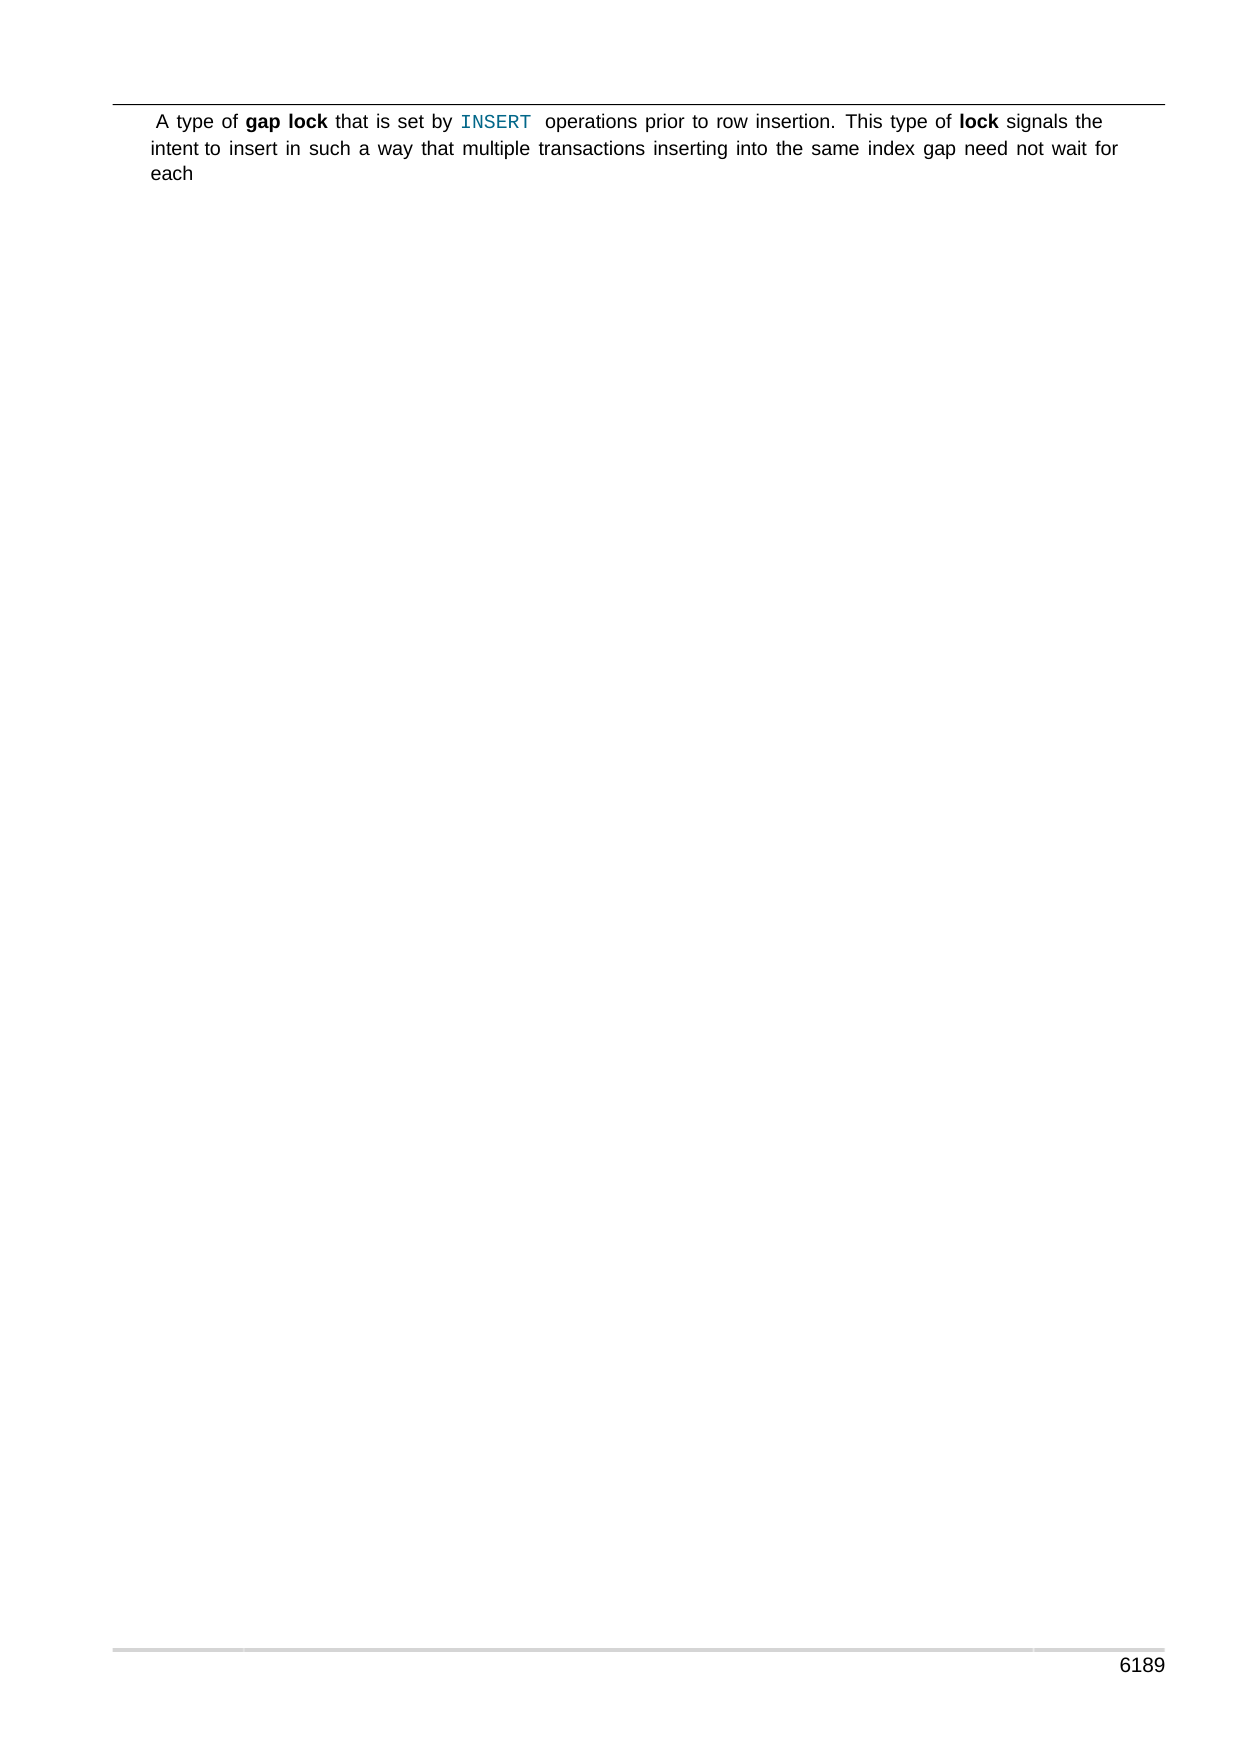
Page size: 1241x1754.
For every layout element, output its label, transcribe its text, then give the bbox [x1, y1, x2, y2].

picture [112, 1648, 1166, 1652]
text A type of gap lock that is set by INSERT operations prior to row insertion. This type of lock signals the intent to insert in such a way that multiple transactions inserting into the same index gap need not wait for each [150, 110, 1158, 184]
